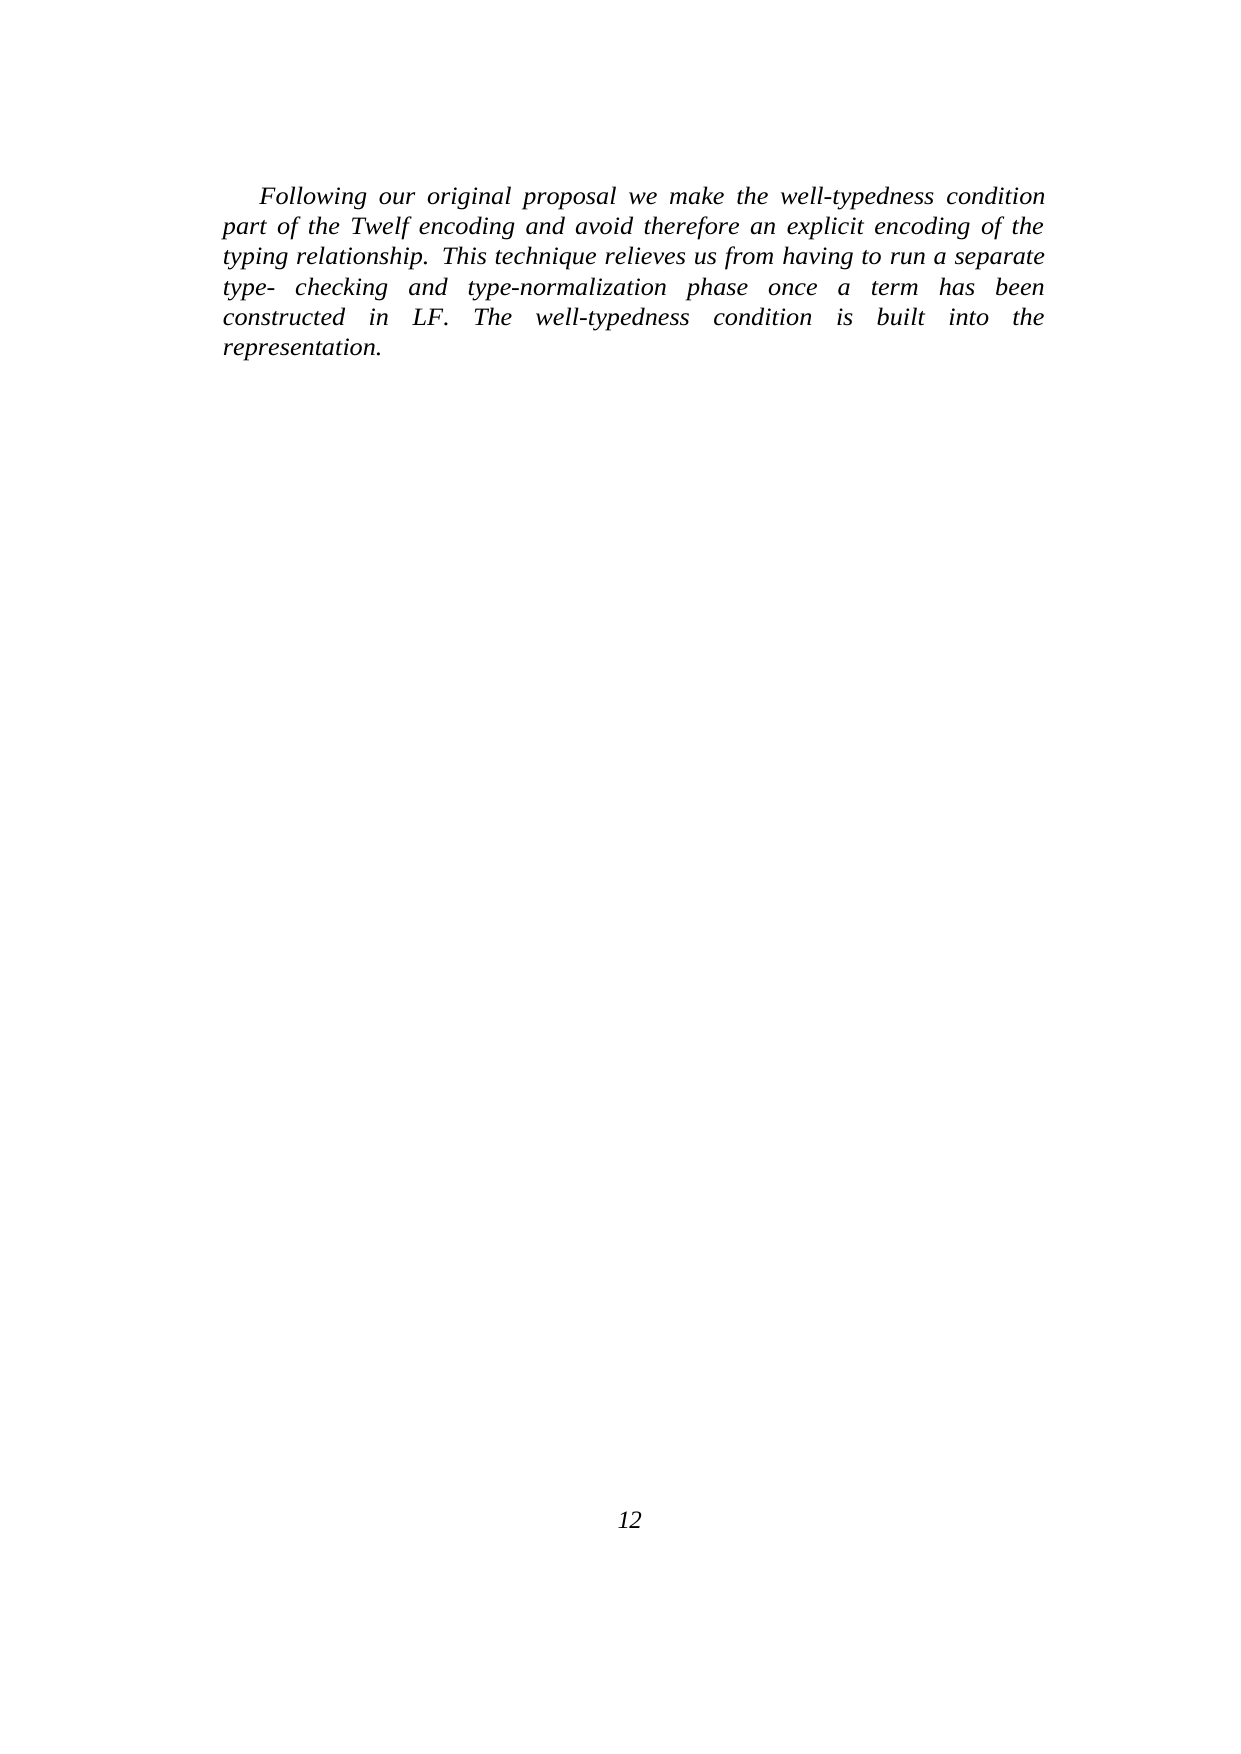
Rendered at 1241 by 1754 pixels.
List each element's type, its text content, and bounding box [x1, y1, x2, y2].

text Following our original proposal we make the well-typedness condition part of the Twelf encoding and avoid therefore an explicit encoding of the typing relationship. This technique relieves us from having to run a separate type- checking and type-normalization phase once a term has been constructed in LF. The well-typedness condition is built into the representation. [223, 181, 1046, 361]
